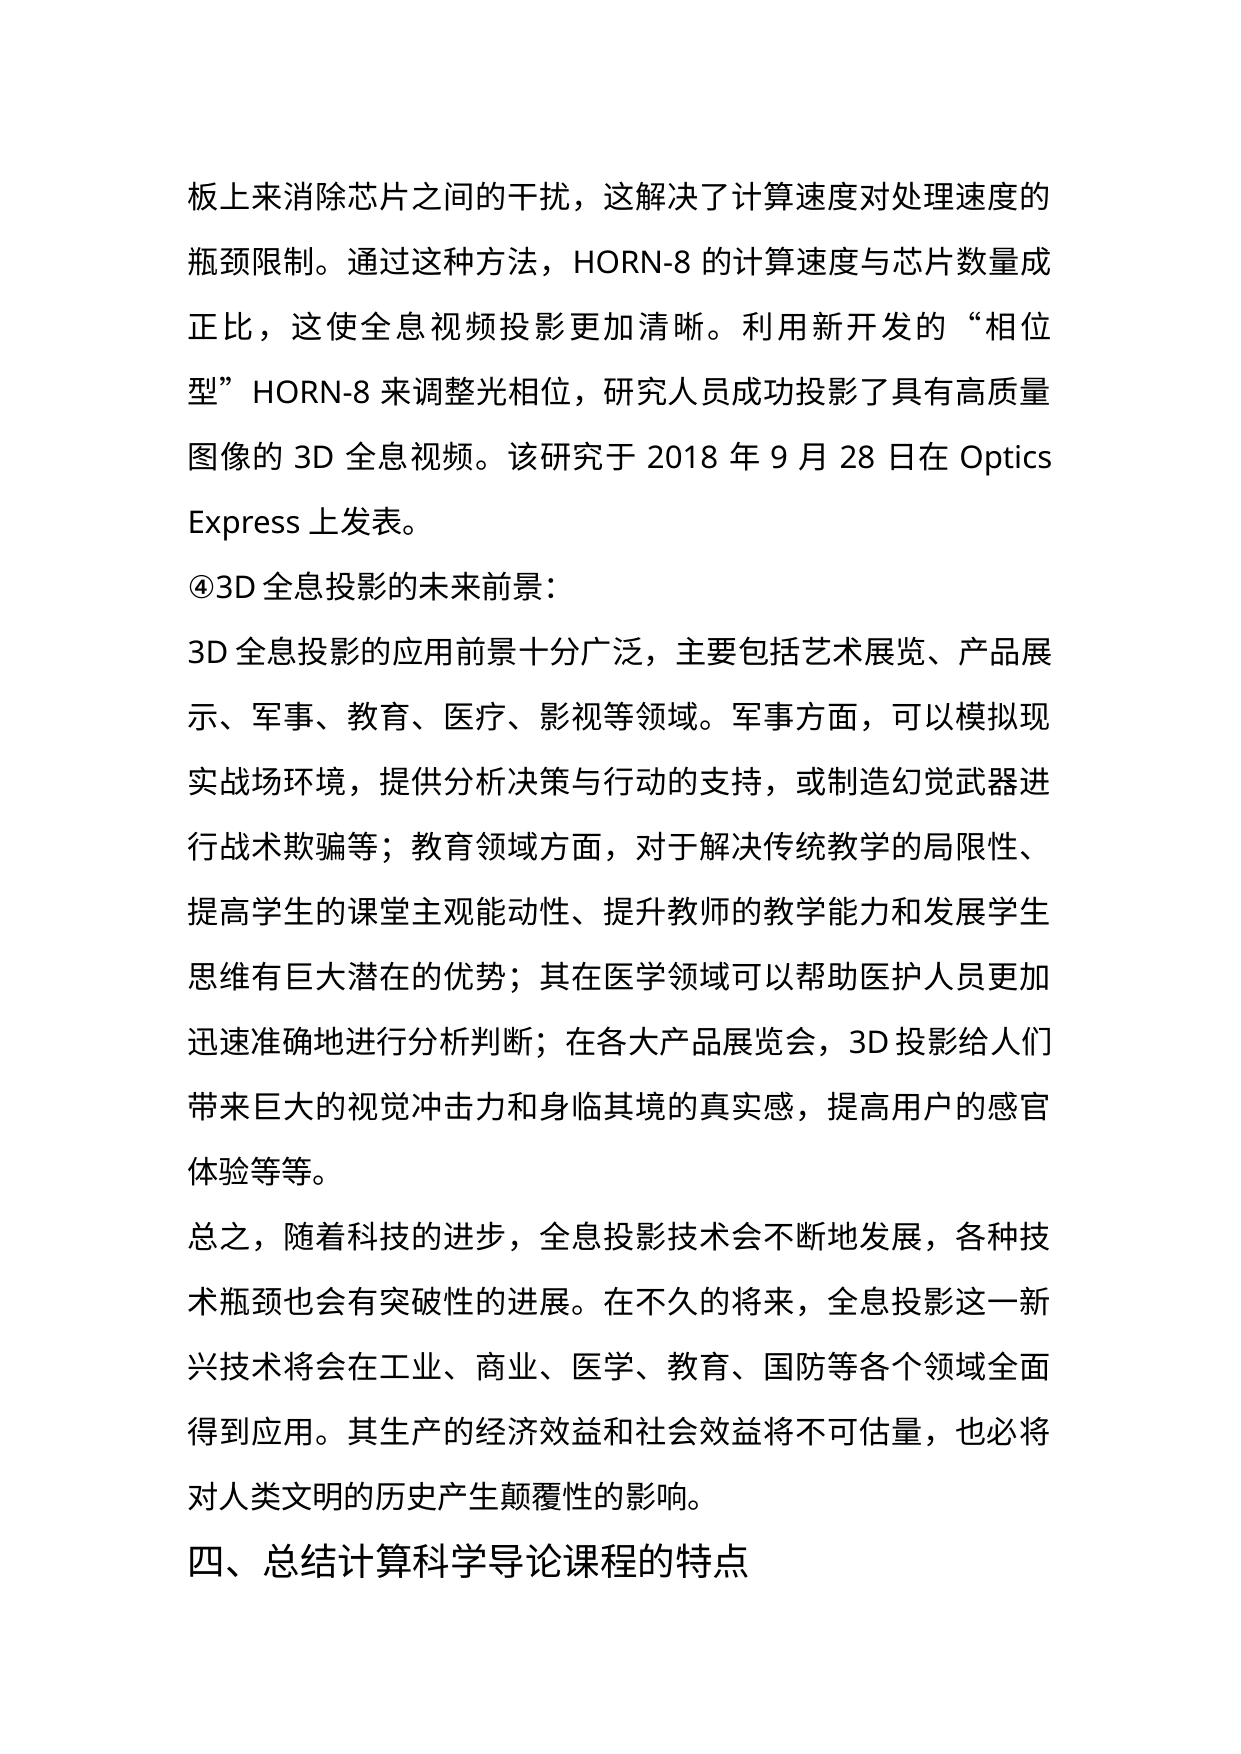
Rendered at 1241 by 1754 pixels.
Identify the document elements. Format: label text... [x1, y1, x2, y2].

text 四、总结计算科学导论课程的特点 [187, 1527, 1053, 1592]
text 3D全息投影的应用前景十分广泛，主要包括艺术展览、产品展示、军事、教育、医疗、影视等领域。军事方面，可以模拟现实战场环境，提供分析决策与行动的支持，或制造幻觉武器进行战术欺骗等；教育领域方面，对于解决传统教学的局限性、提高学生的课堂主观能动性、提升教师的教学能力和发展学生思维有巨大潜在的优势；其在医学领域可以帮助医护人员更加迅速准确地进行分析判断；在各大产品展览会，3D投影给人们带来巨大的视觉冲击力和身临其境的真实感，提高用户的感官体验等等。 [187, 617, 1053, 1202]
text ④3D全息投影的未来前景： [187, 552, 1053, 617]
text 总之，随着科技的进步，全息投影技术会不断地发展，各种技术瓶颈也会有突破性的进展。在不久的将来，全息投影这一新兴技术将会在工业、商业、医学、教育、国防等各个领域全面得到应用。其生产的经济效益和社会效益将不可估量，也必将对人类文明的历史产生颠覆性的影响。 [187, 1202, 1053, 1527]
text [187, 162, 1053, 552]
